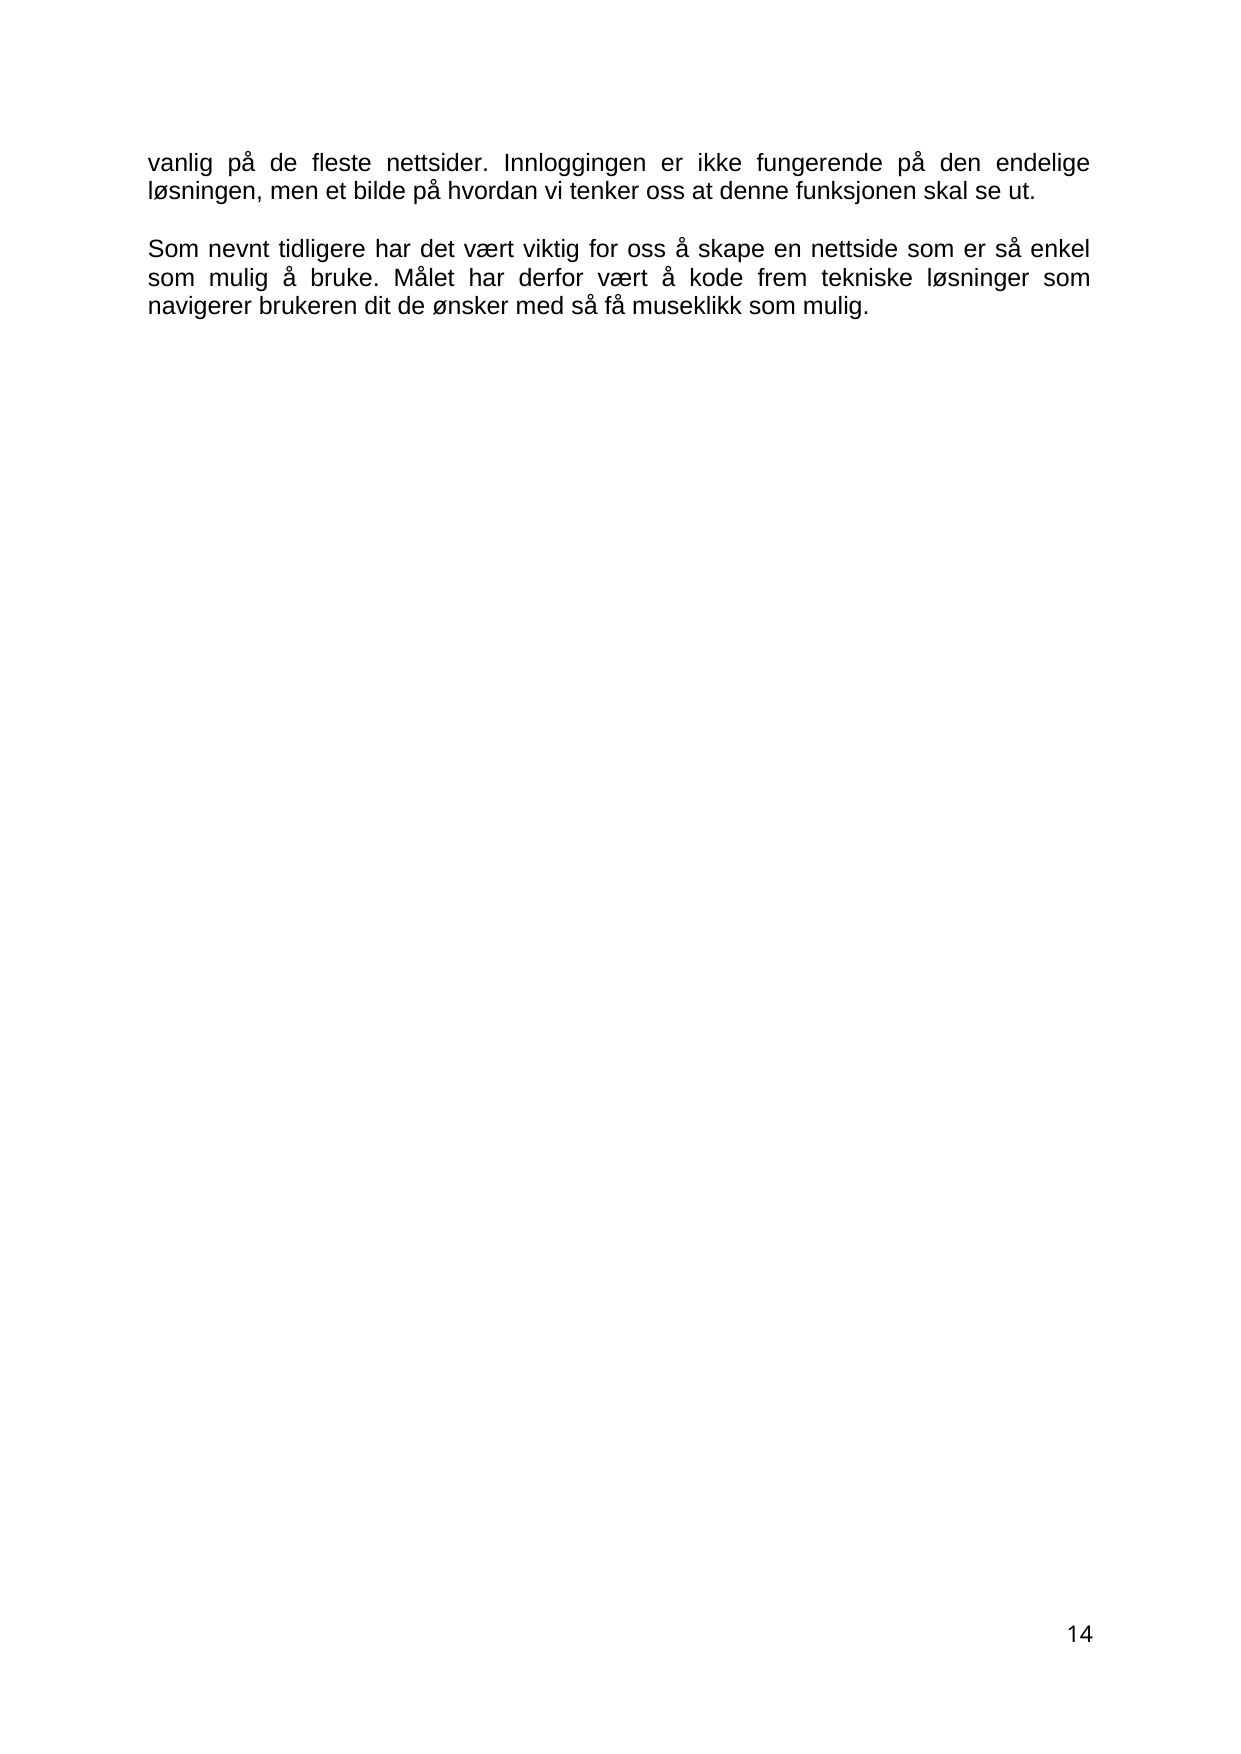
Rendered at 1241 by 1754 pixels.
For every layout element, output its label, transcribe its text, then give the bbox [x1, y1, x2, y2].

text Som nevnt tidligere har det vært viktig for oss å skape en nettside som er så enkel som mulig å bruke. Målet har derfor vært å kode frem tekniske løsninger som navigerer brukeren dit de ønsker med så få museklikk som mulig. [148, 234, 1093, 320]
